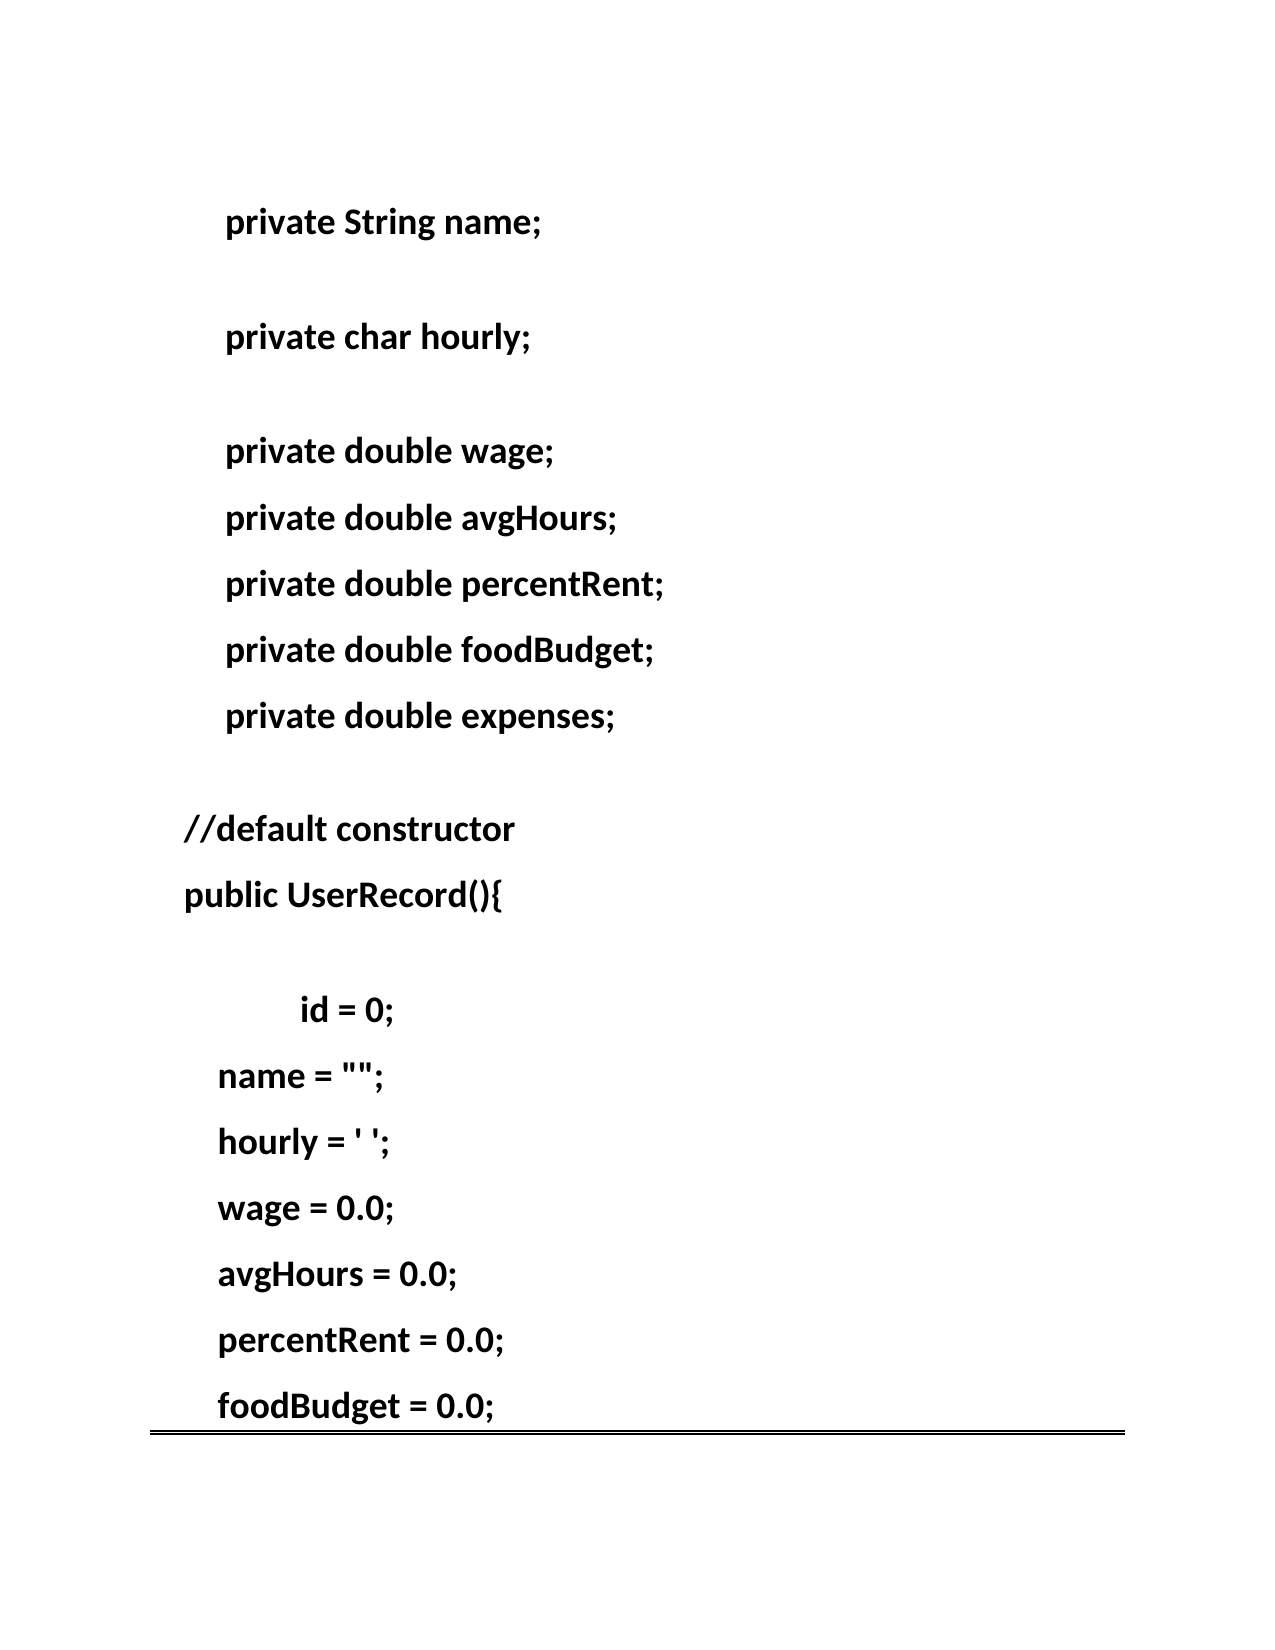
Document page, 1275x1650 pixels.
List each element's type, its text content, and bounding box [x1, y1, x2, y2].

text private double foodBudget; [150, 626, 1125, 672]
text hourly = ' '; [150, 1118, 1125, 1164]
text public UserRecord(){ [150, 871, 1125, 917]
text avgHours = 0.0; [150, 1250, 1125, 1296]
text foodBudget = 0.0; [150, 1382, 1125, 1430]
text percentRent = 0.0; [150, 1316, 1125, 1362]
text private double expenses; [150, 692, 1125, 738]
text private double avgHours; [150, 493, 1125, 539]
text private String name; [150, 198, 1125, 244]
text id = 0; [150, 986, 1125, 1031]
text wage = 0.0; [150, 1184, 1125, 1230]
text name = ""; [150, 1052, 1125, 1097]
text private double percentRent; [150, 559, 1125, 605]
text private double wage; [150, 427, 1125, 473]
text //default constructor [150, 805, 1125, 851]
text private char hourly; [150, 313, 1125, 359]
